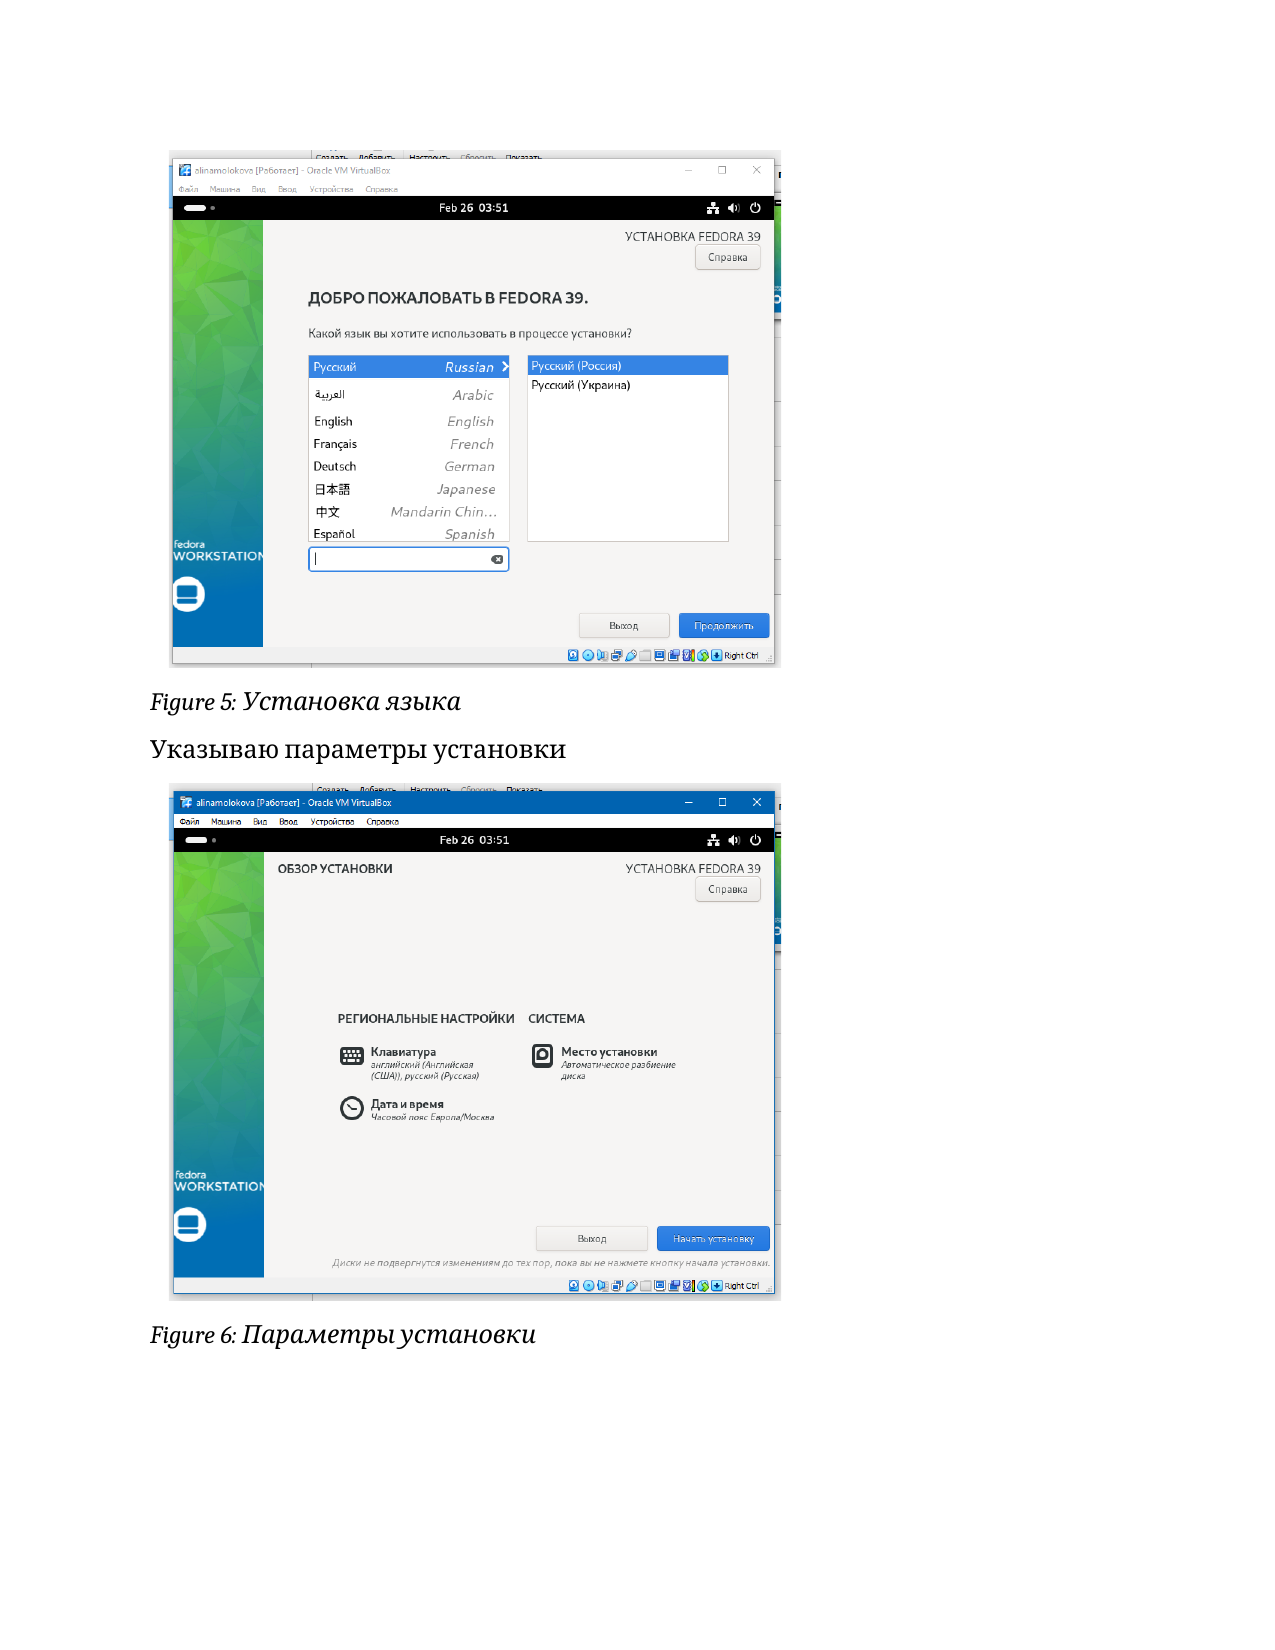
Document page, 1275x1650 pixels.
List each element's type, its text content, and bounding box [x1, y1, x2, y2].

text Figure 5: Установка языка [150, 688, 1125, 717]
picture [168, 783, 782, 1301]
text Указываю параметры установки [150, 736, 1125, 764]
text Figure 6: Параметры установки [150, 1321, 1125, 1350]
picture [168, 150, 782, 668]
